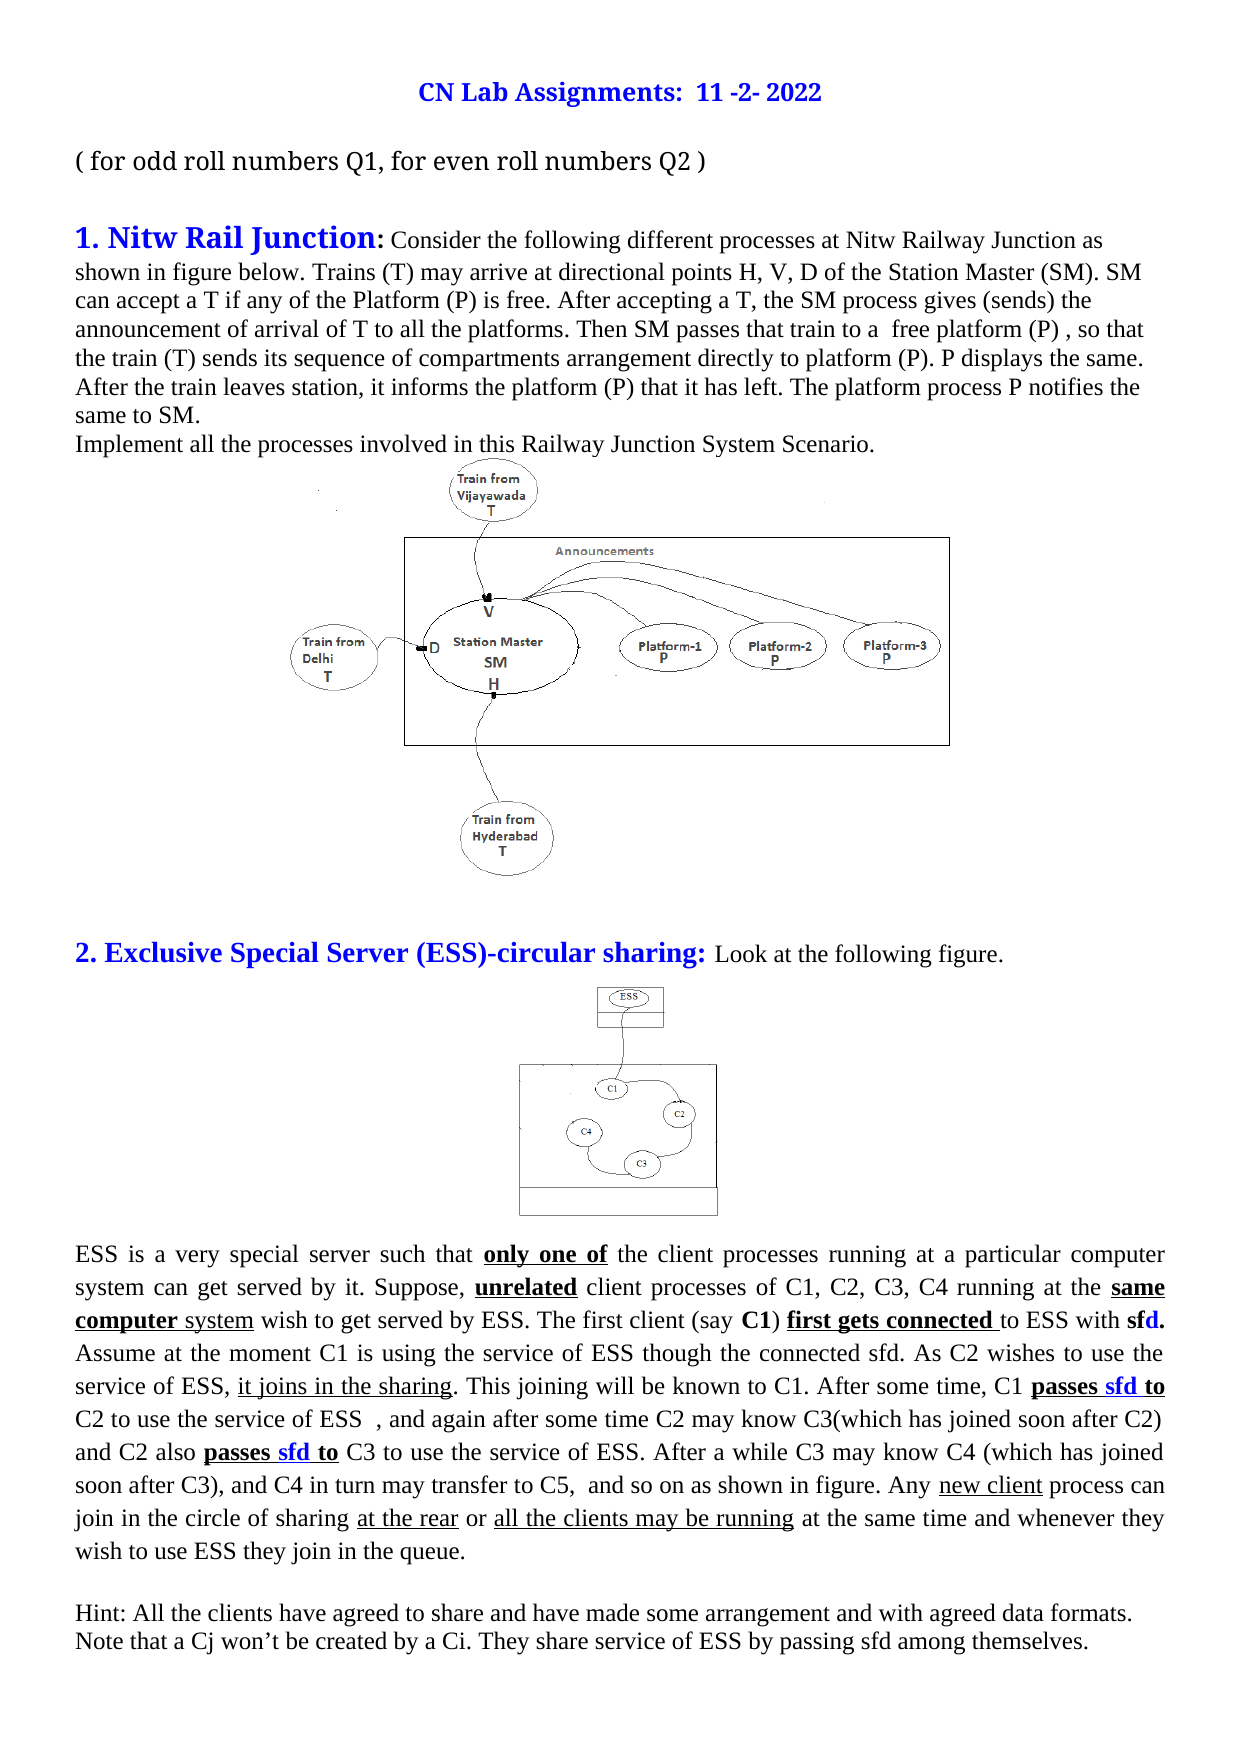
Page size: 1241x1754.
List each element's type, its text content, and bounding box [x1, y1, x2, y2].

picture [287, 457, 953, 878]
text ( for odd roll numbers Q1, for even roll numbers Q2 ) [75, 143, 1165, 177]
text 2. Exclusive Special Server (ESS)-circular sharing: Look at the following figure. [75, 935, 1165, 969]
text ESS is a very special server such that only one of the client processes running at a particular computer system can get served by it. Suppose, unrelated client processes of C1, C2, C3, C4 running at the same computer system wish to get served by ESS. The first client (say C1) first gets connected to ESS with sfd. Assume at the moment C1 is using the service of ESS though the connected sfd. As C2 wishes to use the service of ESS, it joins in the sharing. This joining will be known to C1. After some time, C1 passes sfd to C2 to use the service of ESS , and again after some time C2 may know C3(which has joined soon after C2) and C2 also passes sfd to C3 to use the service of ESS. After a while C3 may know C4 (which has joined soon after C3), and C4 in turn may transfer to C5, and so on as shown in figure. Any new client process can join in the circle of sharing at the rear or all the clients may be running at the same time and whenever they wish to use ESS they join in the queue. [75, 1239, 1165, 1565]
text 1. Nitw Rail Junction: Consider the following different processes at Nitw Railway Junction as shown in figure below. Trains (T) may arrive at directional points H, V, D of the Station Master (SM). SM can accept a T if any of the Platform (P) is free. After accepting a T, the SM process gives (sends) the announcement of arrival of T to all the platforms. Then SM passes that train to a free platform (P) , so that the train (T) sends its sequence of compartments arrangement directly to platform (P). P displays the same. After the train leaves station, it informs the platform (P) that it has left. The platform process P notifies the same to SM. [75, 217, 1165, 429]
text Note that a Cj won’t be created by a Ci. They share service of ESS by passing sfd among themselves. [75, 1626, 1165, 1655]
picture [511, 985, 729, 1225]
text Hint: All the clients have agreed to share and have made some arrangement and with agreed data formats. [75, 1598, 1165, 1626]
text Implement all the processes involved in this Railway Junction System Scenario. [75, 429, 1165, 458]
text CN Lab Assignments: 11 -2- 2022 [75, 75, 1165, 109]
